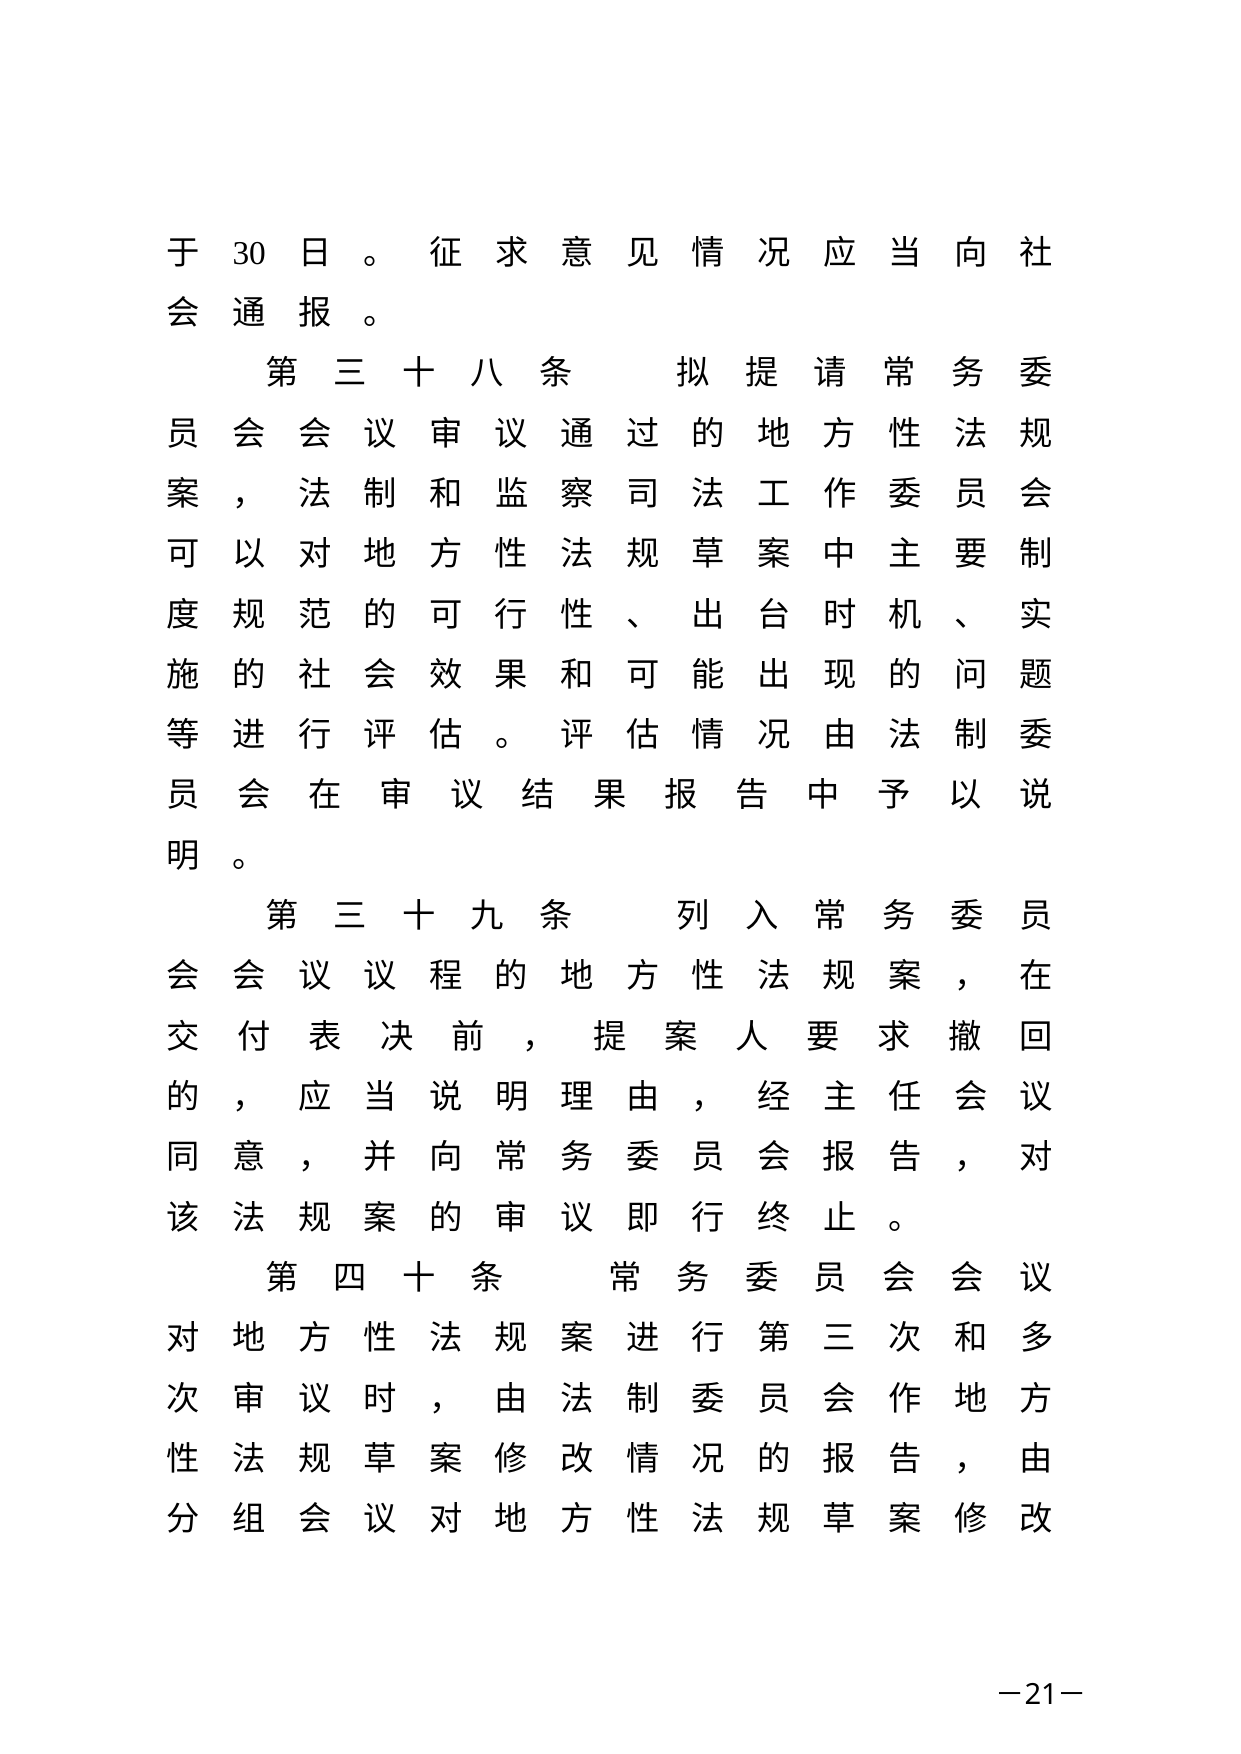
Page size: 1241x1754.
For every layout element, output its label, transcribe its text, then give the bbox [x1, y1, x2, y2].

text 第三十八条 拟提请常务委员会会议审议通过的地方性法规案，法制和监察司法工作委员会可以对地方性法规草案中主要制度规范的可行性、出台时机、实施的社会效果和可能出现的问题等进行评估。评估情况由法制委员会在审议结果报告中予以说明。 [167, 340, 1085, 883]
text 第三十九条 列入常务委员会会议议程的地方性法规案，在交付表决前，提案人要求撤回的，应当说明理由，经主任会议同意，并向常务委员会报告，对该法规案的审议即行终止。 [167, 883, 1085, 1245]
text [167, 219, 1085, 340]
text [167, 1245, 1085, 1546]
